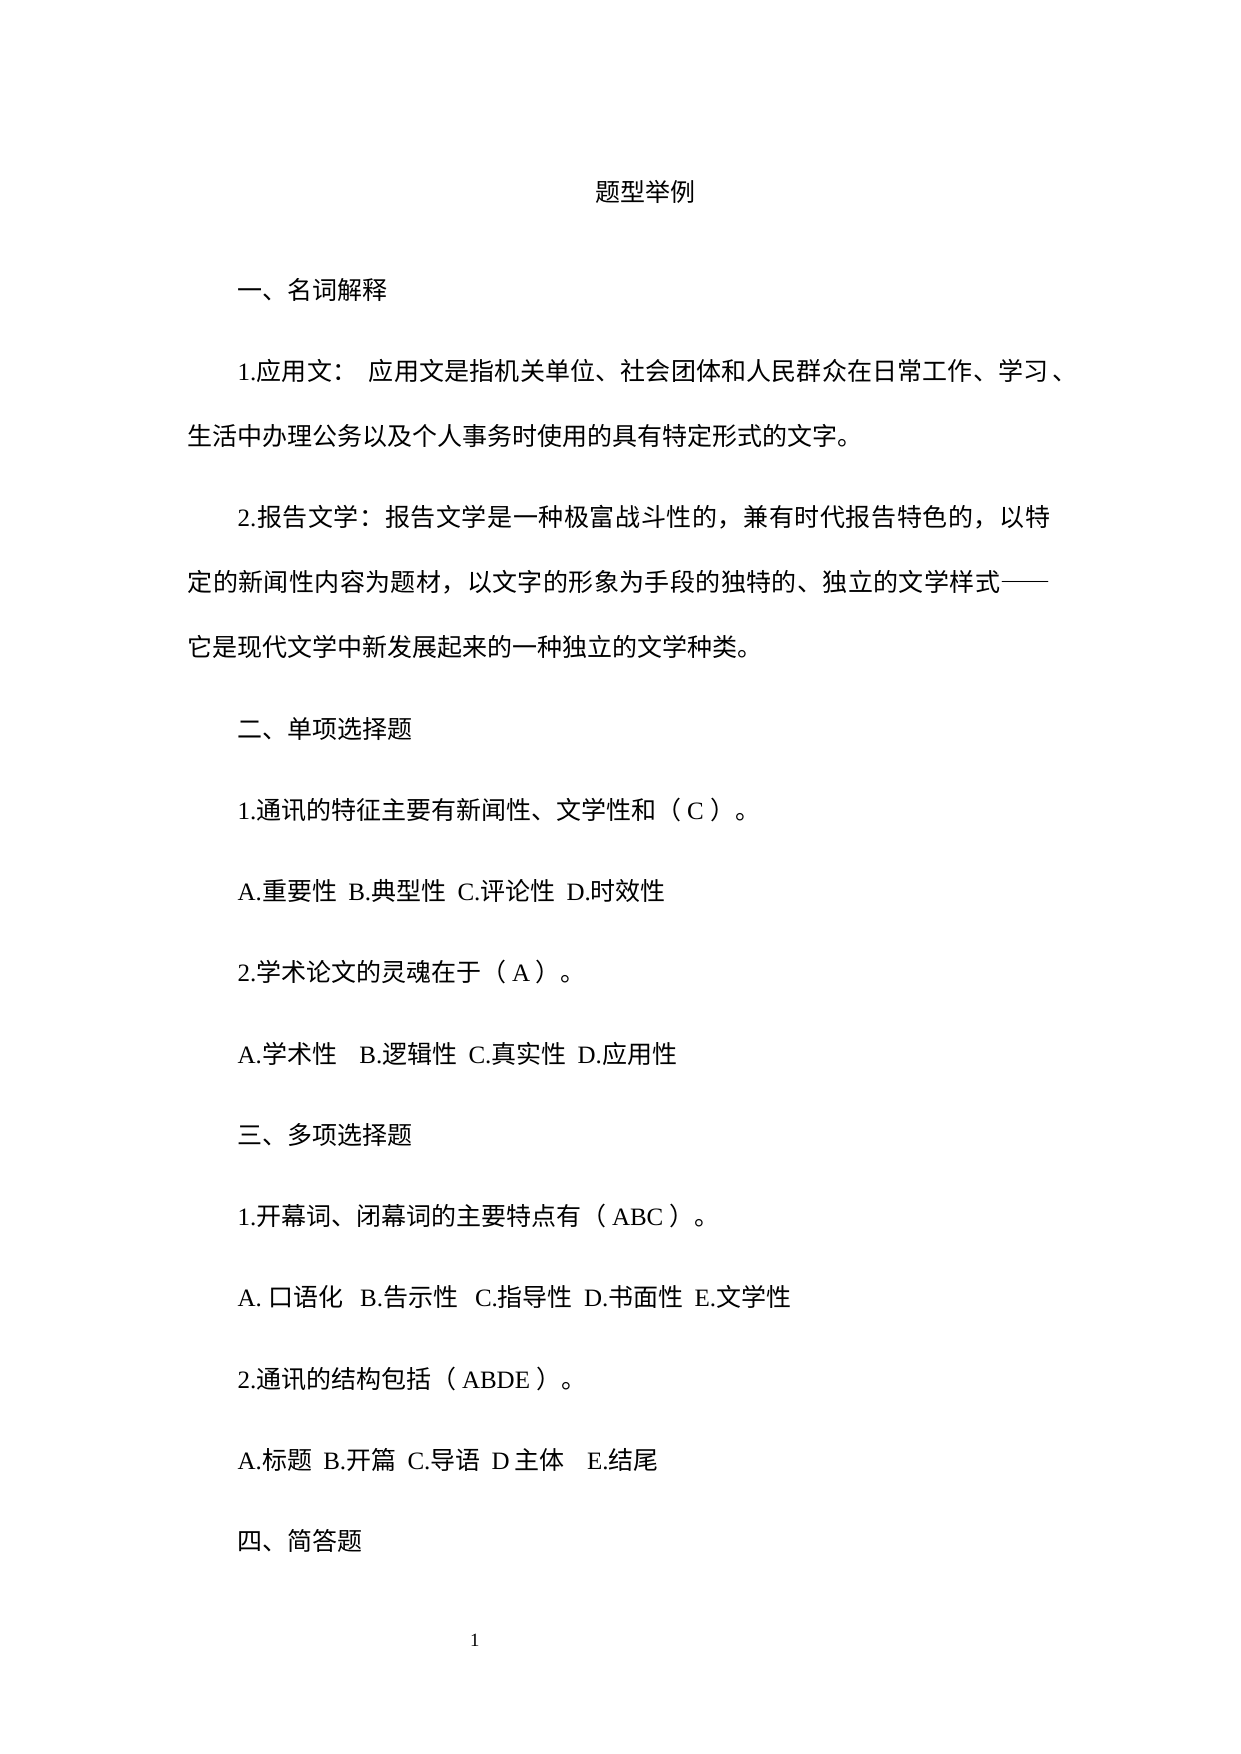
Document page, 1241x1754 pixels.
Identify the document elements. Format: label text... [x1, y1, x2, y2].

text 二、单项选择题 [187, 695, 1053, 760]
text A.标题 B.开篇 C.导语 D主体 E.结尾 [187, 1426, 1053, 1491]
text 四、简答题 [187, 1507, 1053, 1572]
text 题型举例 [187, 158, 1053, 223]
text 2.报告文学：报告文学是一种极富战斗性的，兼有时代报告特色的，以特定的新闻性内容为题材，以文字的形象为手段的独特的、独立的文学样式——它是现代文学中新发展起来的一种独立的文学种类。 [187, 483, 1053, 678]
text 三、多项选择题 [187, 1101, 1053, 1166]
text 2.学术论文的灵魂在于（ A ）。 [187, 938, 1053, 1003]
text 1.通讯的特征主要有新闻性、文学性和（ C ）。 [187, 776, 1053, 841]
text A.重要性 B.典型性 C.评论性 D.时效性 [187, 857, 1053, 922]
text 1.应用文： 应用文是指机关单位、社会团体和人民群众在日常工作、学习、生活中办理公务以及个人事务时使用的具有特定形式的文字。 [187, 337, 1053, 467]
text A.学术性 B.逻辑性 C.真实性 D.应用性 [187, 1020, 1053, 1085]
text 一、名词解释 [187, 256, 1053, 321]
text A. 口语化 B.告示性 C.指导性 D.书面性 E.文学性 [187, 1263, 1053, 1328]
text 1.开幕词、闭幕词的主要特点有（ ABC ）。 [187, 1182, 1053, 1247]
text 2.通讯的结构包括（ ABDE ）。 [187, 1345, 1053, 1410]
